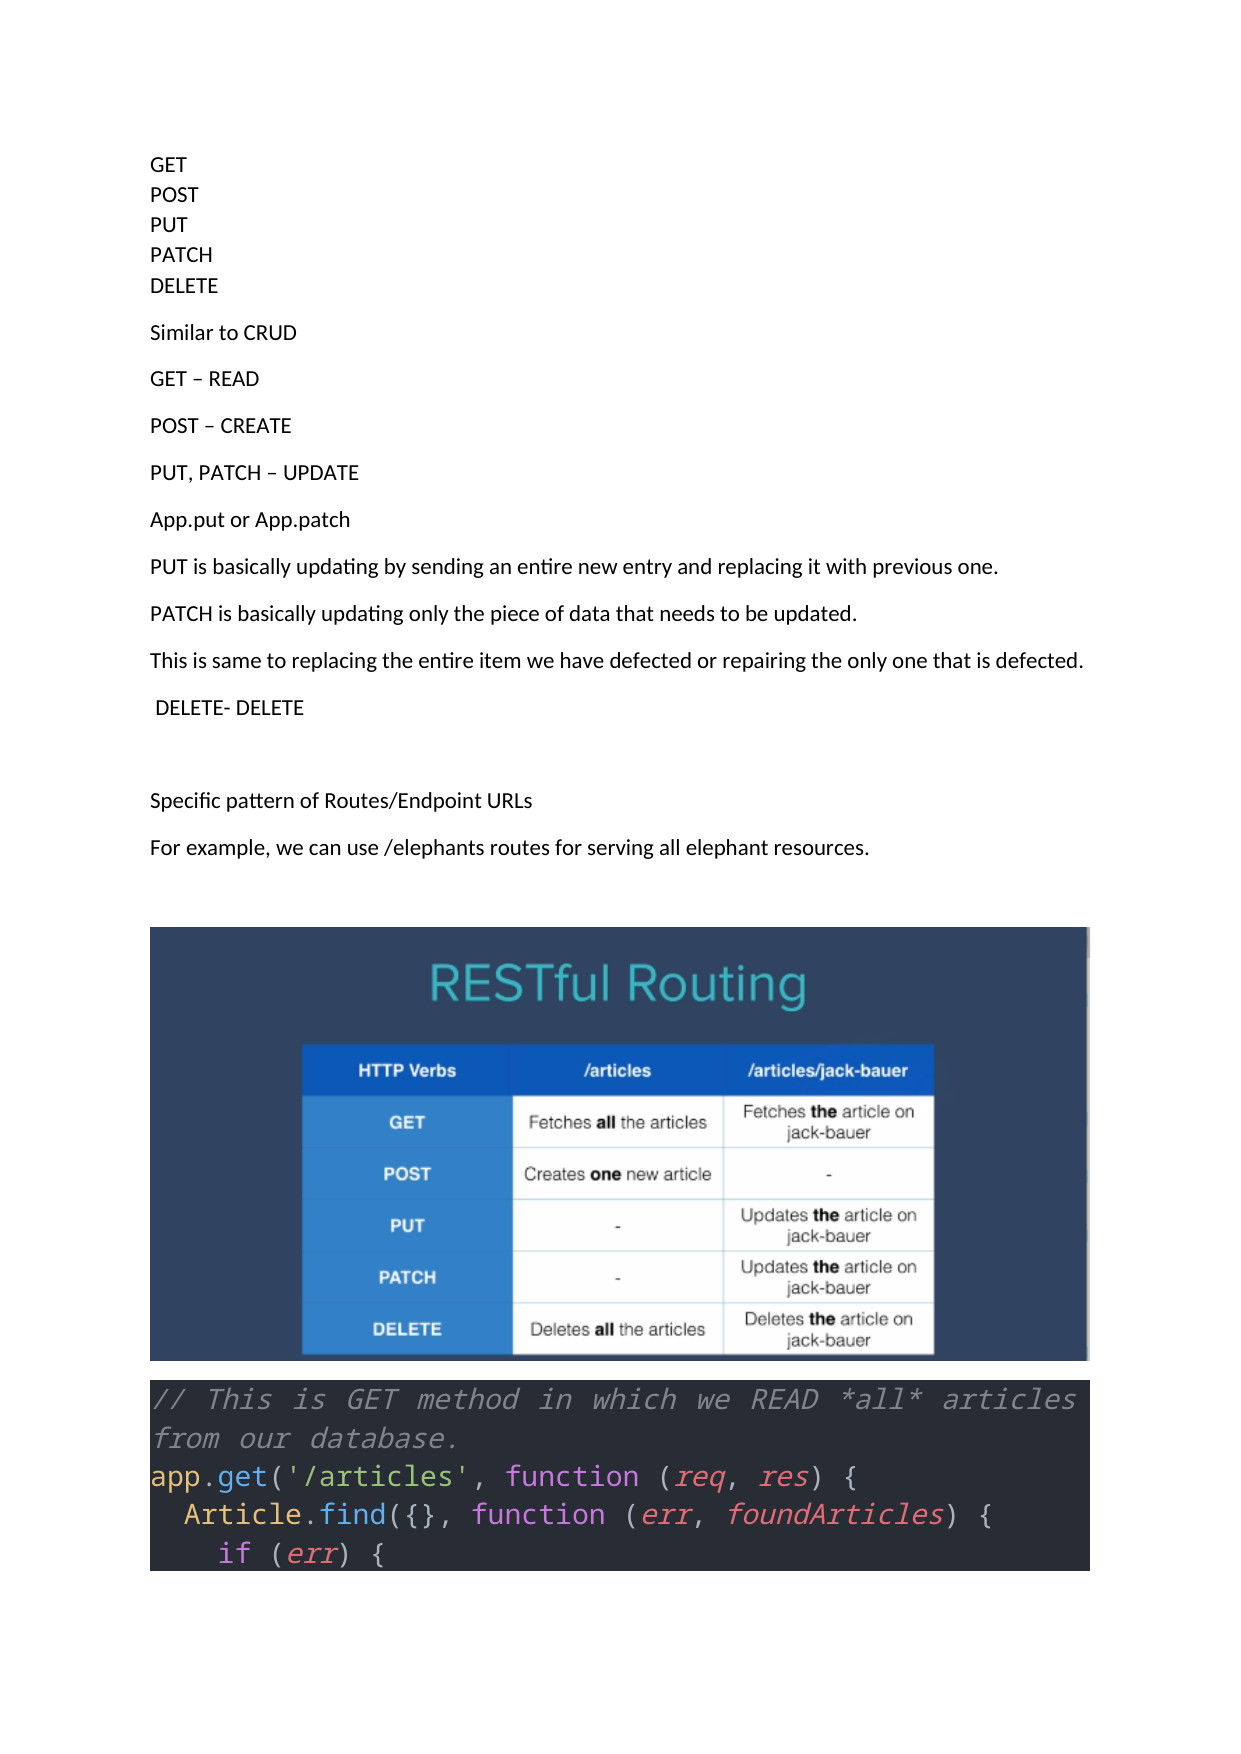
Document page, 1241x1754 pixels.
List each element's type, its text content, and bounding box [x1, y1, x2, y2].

text For example, we can use /elephants routes for serving all elephant resources. [150, 833, 1090, 861]
text DELETE- DELETE [150, 693, 1090, 721]
text PUT is basically updating by sending an entire new entry and replacing it with previous one. [150, 552, 1090, 580]
text Specific pattern of Routes/Endpoint URLs [150, 786, 1090, 814]
text if (err) { [150, 1533, 1090, 1571]
text PATCH is basically updating only the piece of data that needs to be updated. [150, 599, 1090, 627]
text App.put or App.patch [150, 505, 1090, 533]
text app.get('/articles', function (req, res) { [150, 1456, 1090, 1495]
text // This is GET method in which we READ *all* articles from our database. [150, 1380, 1090, 1456]
text PUT, PATCH – UPDATE [150, 458, 1090, 486]
text Similar to CRUD [150, 318, 1090, 346]
picture [150, 927, 1091, 1361]
text GET POST PUT PATCH DELETE [150, 150, 1090, 299]
text POST – CREATE [150, 411, 1090, 439]
text GET – READ [150, 364, 1090, 393]
text This is same to replacing the entire item we have defected or repairing the only one that is defected. [150, 646, 1090, 674]
text Article.find({}, function (err, foundArticles) { [150, 1495, 1090, 1533]
